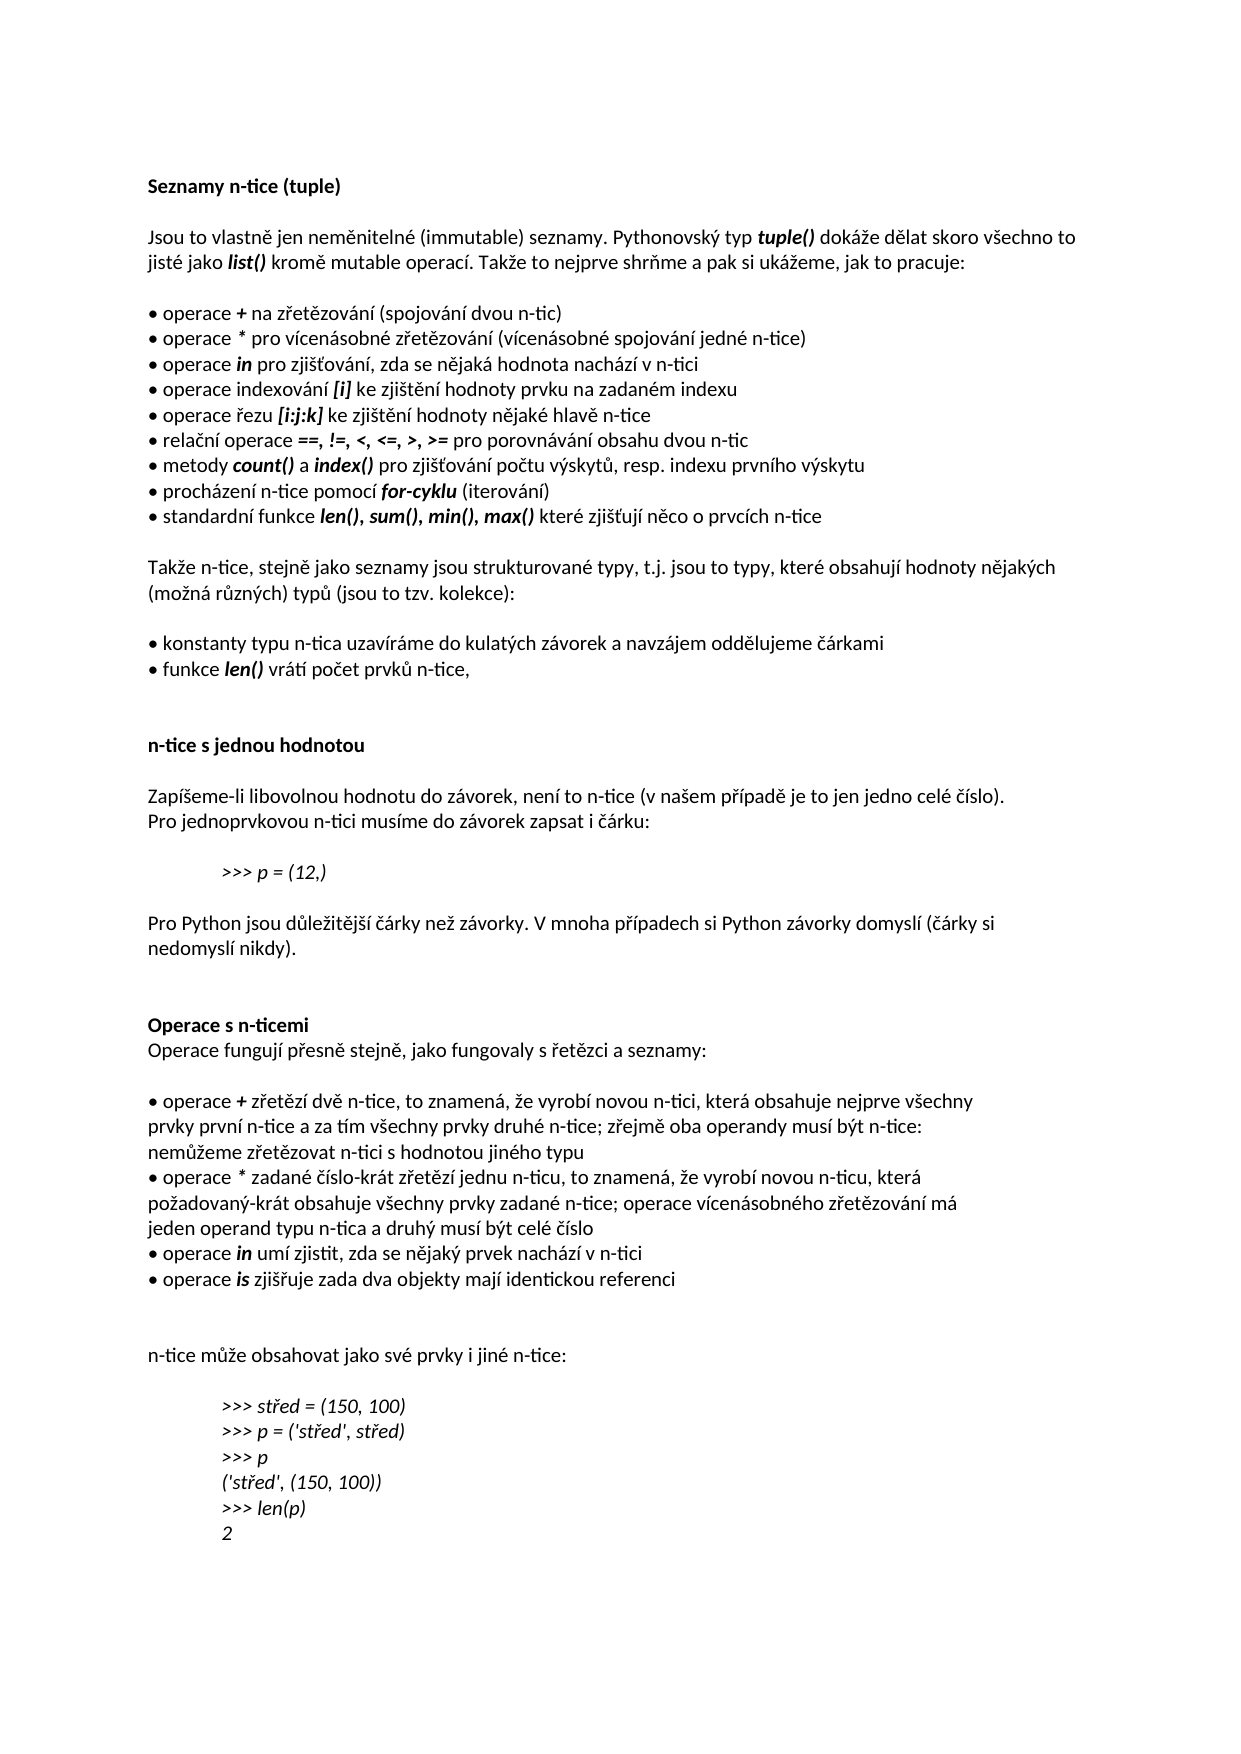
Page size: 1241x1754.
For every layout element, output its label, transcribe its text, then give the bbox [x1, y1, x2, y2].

text (možná různých) typů (jsou to tzv. kolekce): [148, 580, 1093, 605]
text • operace * pro vícenásobné zřetězování (vícenásobné spojování jedné n-tice) [148, 326, 1093, 351]
text • operace in umí zjistit, zda se nějaký prvek nachází v n-tici [148, 1241, 1093, 1266]
text >>> střed = (150, 100) [221, 1393, 1093, 1418]
text Pro Python jsou důležitější čárky než závorky. V mnoha případech si Python závorky domyslí (čárky si [148, 910, 1093, 936]
text Operace s n-ticemi [148, 1012, 1093, 1037]
text Pro jednoprvkovou n-tici musíme do závorek zapsat i čárku: [148, 808, 1093, 834]
text Zapíšeme-li libovolnou hodnotu do závorek, není to n-tice (v našem případě je to jen jedno celé číslo). [148, 783, 1093, 808]
text n-tice s jednou hodnotou [148, 732, 1093, 758]
text • relační operace ==, !=, <, <=, >, >= pro porovnávání obsahu dvou n-tic [148, 427, 1093, 453]
text • funkce len() vrátí počet prvků n-tice, [148, 656, 1093, 681]
text Operace fungují přesně stejně, jako fungovaly s řetězci a seznamy: [148, 1037, 1093, 1063]
text >>> p = (12,) [148, 859, 1093, 885]
text ('střed', (150, 100)) [221, 1469, 1093, 1495]
text Jsou to vlastně jen neměnitelné (immutable) seznamy. Pythonovský typ tuple() dokáže dělat skoro všechno to [148, 224, 1093, 249]
text • operace in pro zjišťování, zda se nějaká hodnota nachází v n-tici [148, 351, 1093, 376]
text • operace is zjišřuje zada dva objekty mají identickou referenci [148, 1266, 1093, 1291]
text nemůžeme zřetězovat n-tici s hodnotou jiného typu [148, 1139, 1093, 1164]
text Seznamy n-tice (tuple) [148, 173, 1093, 198]
text nedomyslí nikdy). [148, 936, 1093, 961]
text prvky první n-tice a za tím všechny prvky druhé n-tice; zřejmě oba operandy musí být n-tice: [148, 1113, 1093, 1139]
text >>> p = ('střed', střed) [221, 1418, 1093, 1444]
text 2 [221, 1520, 1093, 1546]
text jeden operand typu n-tica a druhý musí být celé číslo [148, 1215, 1093, 1241]
text • operace + zřetězí dvě n-tice, to znamená, že vyrobí novou n-tici, která obsahuje nejprve všechny [148, 1088, 1093, 1113]
text • operace řezu [i:j:k] ke zjištění hodnoty nějaké hlavě n-tice [148, 402, 1093, 427]
text • konstanty typu n-tica uzavíráme do kulatých závorek a navzájem oddělujeme čárkami [148, 631, 1093, 656]
text n-tice může obsahovat jako své prvky i jiné n-tice: [148, 1342, 1093, 1368]
text • procházení n-tice pomocí for-cyklu (iterování) [148, 478, 1093, 503]
text požadovaný-krát obsahuje všechny prvky zadané n-tice; operace vícenásobného zřetězování má [148, 1190, 1093, 1215]
text >>> p [221, 1444, 1093, 1469]
text • standardní funkce len(), sum(), min(), max() které zjišťují něco o prvcích n-tice [148, 503, 1093, 529]
text • operace * zadané číslo-krát zřetězí jednu n-ticu, to znamená, že vyrobí novou n-ticu, která [148, 1164, 1093, 1190]
text Takže n-tice, stejně jako seznamy jsou strukturované typy, t.j. jsou to typy, které obsahují hodnoty nějakých [148, 554, 1093, 580]
text • operace + na zřetězování (spojování dvou n-tic) [148, 300, 1093, 326]
text >>> len(p) [221, 1495, 1093, 1520]
text • metody count() a index() pro zjišťování počtu výskytů, resp. indexu prvního výskytu [148, 453, 1093, 478]
text • operace indexování [i] ke zjištění hodnoty prvku na zadaném indexu [148, 376, 1093, 402]
text jisté jako list() kromě mutable operací. Takže to nejprve shrňme a pak si ukážeme, jak to pracuje: [148, 249, 1093, 275]
